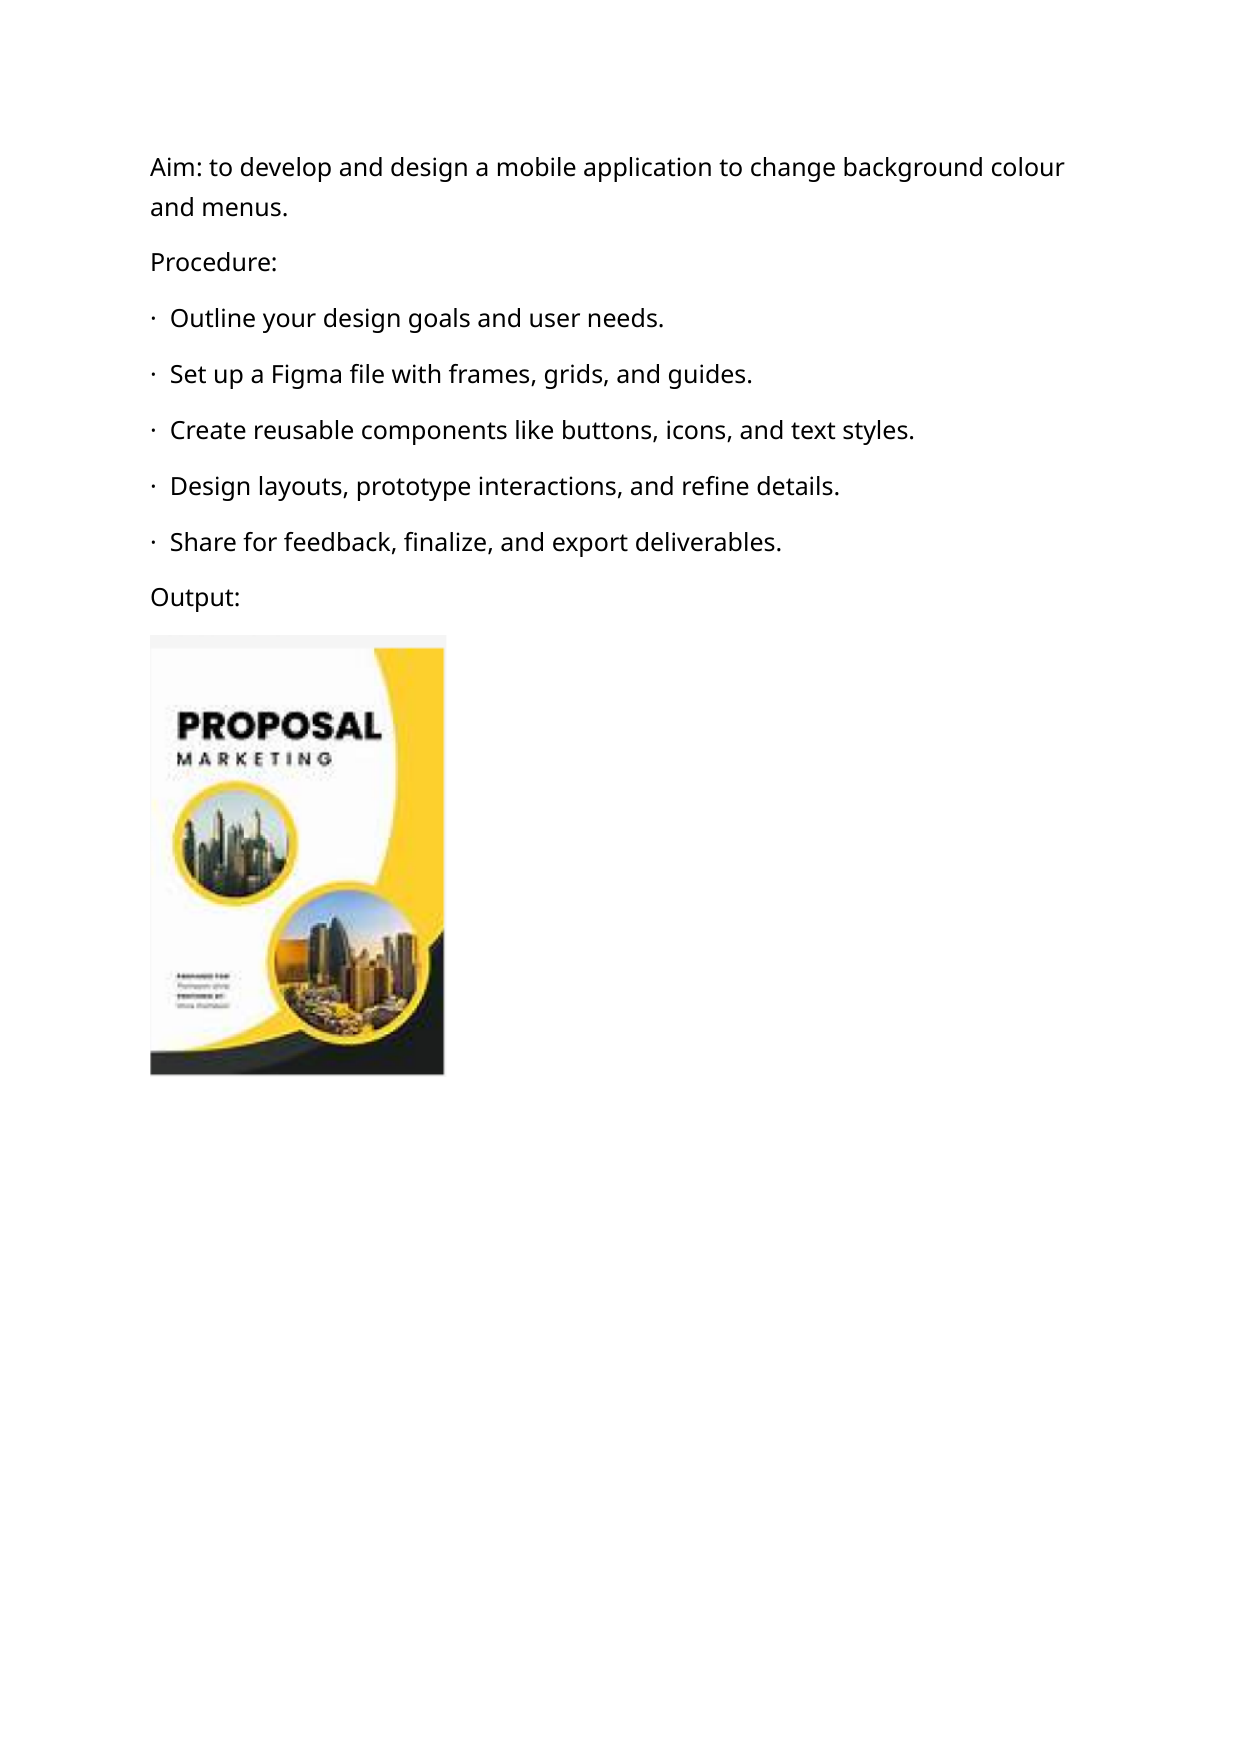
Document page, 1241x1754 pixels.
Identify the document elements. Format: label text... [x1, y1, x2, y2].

text · Set up a Figma file with frames, grids, and guides. [150, 357, 1090, 391]
text · Design layouts, prototype interactions, and refine details. [150, 468, 1090, 502]
text Output: [150, 580, 1090, 614]
text · Share for feedback, finalize, and export deliverables. [150, 524, 1090, 558]
picture [150, 635, 447, 1077]
text Aim: to develop and design a mobile application to change background colour and menus. [150, 150, 1090, 223]
text · Outline your design goals and user needs. [150, 301, 1090, 335]
text Procedure: [150, 245, 1090, 279]
text · Create reusable components like buttons, icons, and text styles. [150, 412, 1090, 447]
